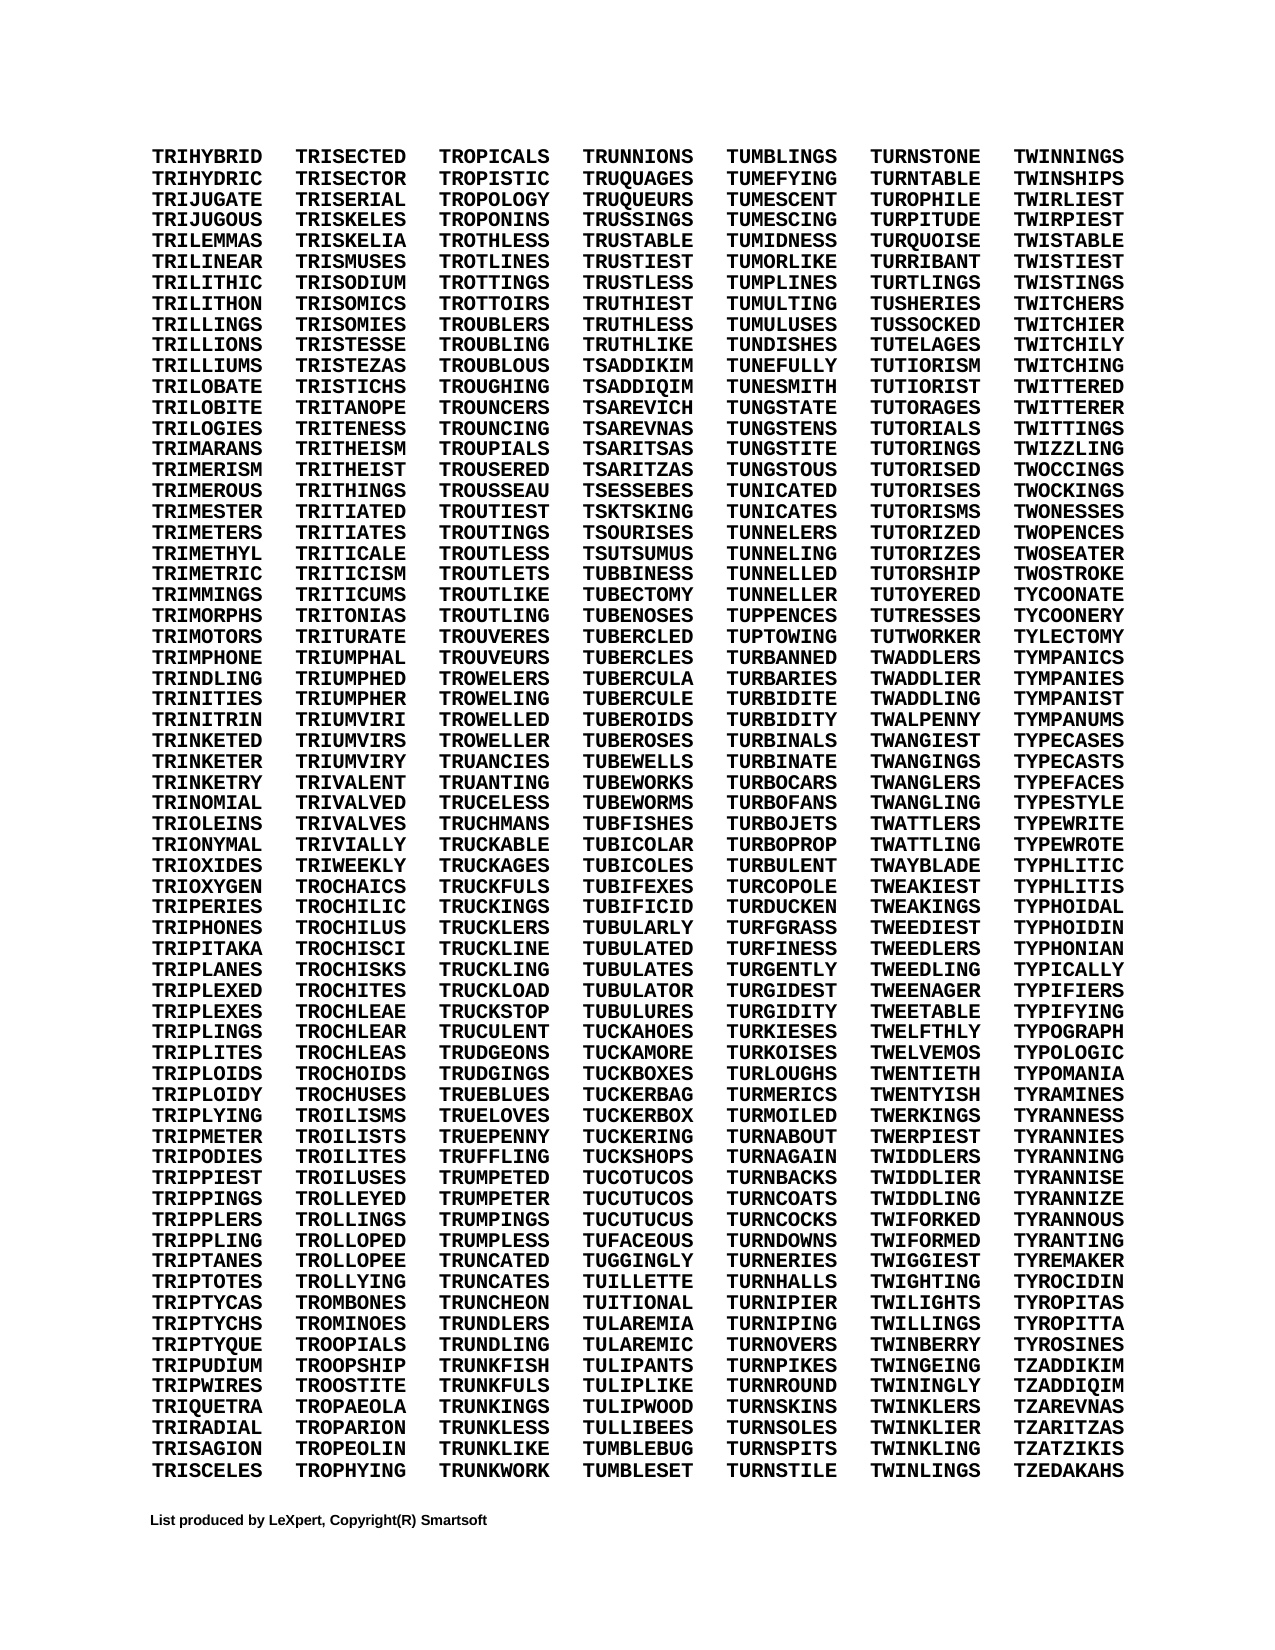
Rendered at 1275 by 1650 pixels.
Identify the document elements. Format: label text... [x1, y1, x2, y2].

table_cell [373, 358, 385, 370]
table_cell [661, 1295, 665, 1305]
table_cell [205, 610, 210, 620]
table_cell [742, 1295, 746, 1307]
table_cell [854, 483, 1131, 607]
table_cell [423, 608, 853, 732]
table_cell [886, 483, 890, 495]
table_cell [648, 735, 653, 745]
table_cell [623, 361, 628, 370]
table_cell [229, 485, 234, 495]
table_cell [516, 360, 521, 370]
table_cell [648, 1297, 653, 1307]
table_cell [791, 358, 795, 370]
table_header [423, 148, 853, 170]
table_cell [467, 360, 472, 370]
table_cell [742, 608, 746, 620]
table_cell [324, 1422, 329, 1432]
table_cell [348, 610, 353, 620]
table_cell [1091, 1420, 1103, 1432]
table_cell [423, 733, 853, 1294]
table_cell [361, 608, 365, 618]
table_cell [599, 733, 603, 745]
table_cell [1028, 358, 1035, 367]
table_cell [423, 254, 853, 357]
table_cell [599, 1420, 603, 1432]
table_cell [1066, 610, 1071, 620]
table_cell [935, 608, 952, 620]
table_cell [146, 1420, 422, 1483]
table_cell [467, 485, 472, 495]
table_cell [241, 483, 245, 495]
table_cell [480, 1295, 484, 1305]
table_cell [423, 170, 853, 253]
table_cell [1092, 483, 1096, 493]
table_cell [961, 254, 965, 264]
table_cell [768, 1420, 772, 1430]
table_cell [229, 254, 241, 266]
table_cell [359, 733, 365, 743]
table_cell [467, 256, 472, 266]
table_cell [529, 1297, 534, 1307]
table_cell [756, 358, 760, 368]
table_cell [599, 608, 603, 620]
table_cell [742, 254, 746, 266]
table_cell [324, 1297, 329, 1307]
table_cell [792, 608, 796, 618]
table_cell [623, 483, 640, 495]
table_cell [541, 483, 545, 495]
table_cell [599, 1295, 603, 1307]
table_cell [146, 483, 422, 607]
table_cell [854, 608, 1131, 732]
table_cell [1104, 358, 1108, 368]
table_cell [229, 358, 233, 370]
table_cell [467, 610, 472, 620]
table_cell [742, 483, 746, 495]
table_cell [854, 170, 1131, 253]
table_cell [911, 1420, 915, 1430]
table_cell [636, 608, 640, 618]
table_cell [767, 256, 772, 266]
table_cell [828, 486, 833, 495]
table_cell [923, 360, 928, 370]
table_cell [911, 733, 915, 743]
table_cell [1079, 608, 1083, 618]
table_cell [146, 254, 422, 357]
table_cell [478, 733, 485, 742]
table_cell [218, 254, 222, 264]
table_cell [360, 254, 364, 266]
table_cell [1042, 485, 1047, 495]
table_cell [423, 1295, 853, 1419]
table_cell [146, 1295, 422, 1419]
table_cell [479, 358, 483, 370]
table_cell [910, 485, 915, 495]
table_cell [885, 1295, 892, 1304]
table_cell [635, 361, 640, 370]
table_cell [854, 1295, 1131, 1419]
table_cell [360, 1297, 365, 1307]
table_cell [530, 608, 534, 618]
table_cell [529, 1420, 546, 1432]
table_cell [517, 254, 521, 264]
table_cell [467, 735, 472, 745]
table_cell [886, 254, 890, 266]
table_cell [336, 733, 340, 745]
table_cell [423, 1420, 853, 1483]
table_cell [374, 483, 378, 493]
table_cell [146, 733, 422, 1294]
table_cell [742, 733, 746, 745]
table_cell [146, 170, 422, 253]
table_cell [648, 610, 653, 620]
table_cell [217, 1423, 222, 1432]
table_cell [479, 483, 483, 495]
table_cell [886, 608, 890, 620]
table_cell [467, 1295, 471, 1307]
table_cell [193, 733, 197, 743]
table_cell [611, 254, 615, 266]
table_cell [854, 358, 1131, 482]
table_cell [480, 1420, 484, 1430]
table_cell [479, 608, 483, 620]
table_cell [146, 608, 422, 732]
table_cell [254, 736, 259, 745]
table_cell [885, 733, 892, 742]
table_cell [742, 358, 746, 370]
text List produced by LeXpert, Copyright(R) Smartsoft [150, 1512, 1142, 1529]
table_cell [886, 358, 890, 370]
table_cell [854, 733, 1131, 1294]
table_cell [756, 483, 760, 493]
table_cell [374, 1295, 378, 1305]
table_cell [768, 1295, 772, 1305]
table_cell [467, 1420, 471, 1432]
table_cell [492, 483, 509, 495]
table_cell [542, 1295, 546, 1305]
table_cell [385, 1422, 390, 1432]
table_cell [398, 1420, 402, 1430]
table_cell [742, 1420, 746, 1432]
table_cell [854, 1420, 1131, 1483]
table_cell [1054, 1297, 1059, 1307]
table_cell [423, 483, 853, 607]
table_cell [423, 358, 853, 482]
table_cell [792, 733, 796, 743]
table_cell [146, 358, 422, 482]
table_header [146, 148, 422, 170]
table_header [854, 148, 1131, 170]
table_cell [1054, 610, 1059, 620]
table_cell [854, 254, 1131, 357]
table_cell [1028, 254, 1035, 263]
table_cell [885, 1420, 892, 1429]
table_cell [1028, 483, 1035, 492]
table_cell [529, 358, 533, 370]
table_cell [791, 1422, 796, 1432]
